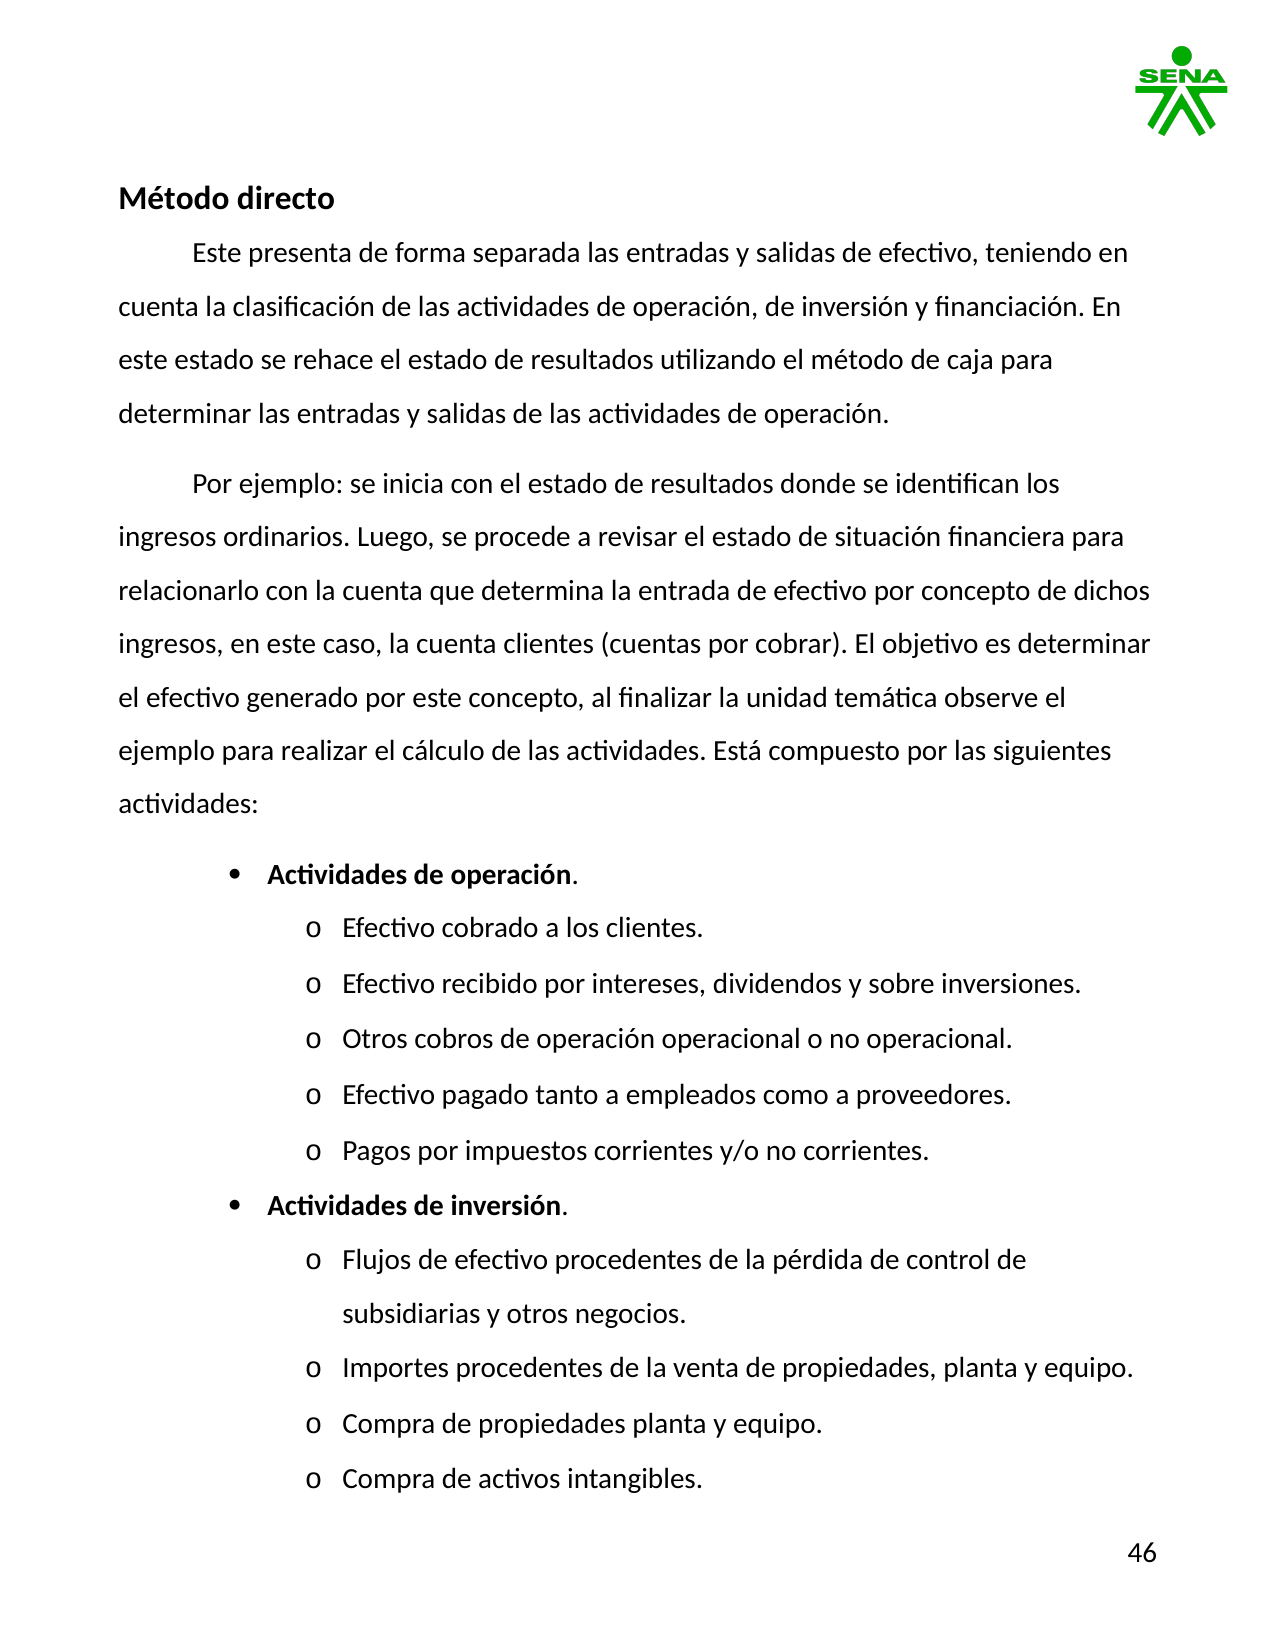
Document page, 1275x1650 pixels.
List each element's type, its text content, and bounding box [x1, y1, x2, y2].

list Efectivo pagado tanto a empleados como a proveedores. [304, 1076, 1157, 1113]
text Por ejemplo: se inicia con el estado de resultados donde se identifican los ingresos ordinarios. Luego, se procede a revisar el estado de situación financiera para relacionarlo con la cuenta que determina la entrada de efectivo por concepto de dichos ingresos, en este caso, la cuenta clientes (cuentas por cobrar). El objetivo es determinar el efectivo generado por este concepto, al finalizar la unidad temática observe el ejemplo para realizar el cálculo de las actividades. Está compuesto por las siguientes actividades: [118, 465, 1157, 821]
list Actividades de operación. [229, 856, 1157, 891]
picture [1135, 46, 1228, 136]
list Actividades de inversión. [229, 1187, 1157, 1223]
list Compra de activos intangibles. [304, 1460, 1157, 1497]
list Otros cobros de operación operacional o no operacional. [304, 1020, 1157, 1057]
list Efectivo cobrado a los clientes. [304, 909, 1157, 946]
list Flujos de efectivo procedentes de la pérdida de control de subsidiarias y otros negocios. [304, 1241, 1157, 1331]
text Este presenta de forma separada las entradas y salidas de efectivo, teniendo en cuenta la clasificación de las actividades de operación, de inversión y financiación. En este estado se rehace el estado de resultados utilizando el método de caja para determinar las entradas y salidas de las actividades de operación. [118, 234, 1157, 431]
list Efectivo recibido por intereses, dividendos y sobre inversiones. [304, 965, 1157, 1002]
subtitle Método directo [118, 177, 1157, 218]
list Importes procedentes de la venta de propiedades, planta y equipo. [304, 1349, 1157, 1386]
list Compra de propiedades planta y equipo. [304, 1405, 1157, 1442]
list Pagos por impuestos corrientes y/o no corrientes. [304, 1132, 1157, 1169]
